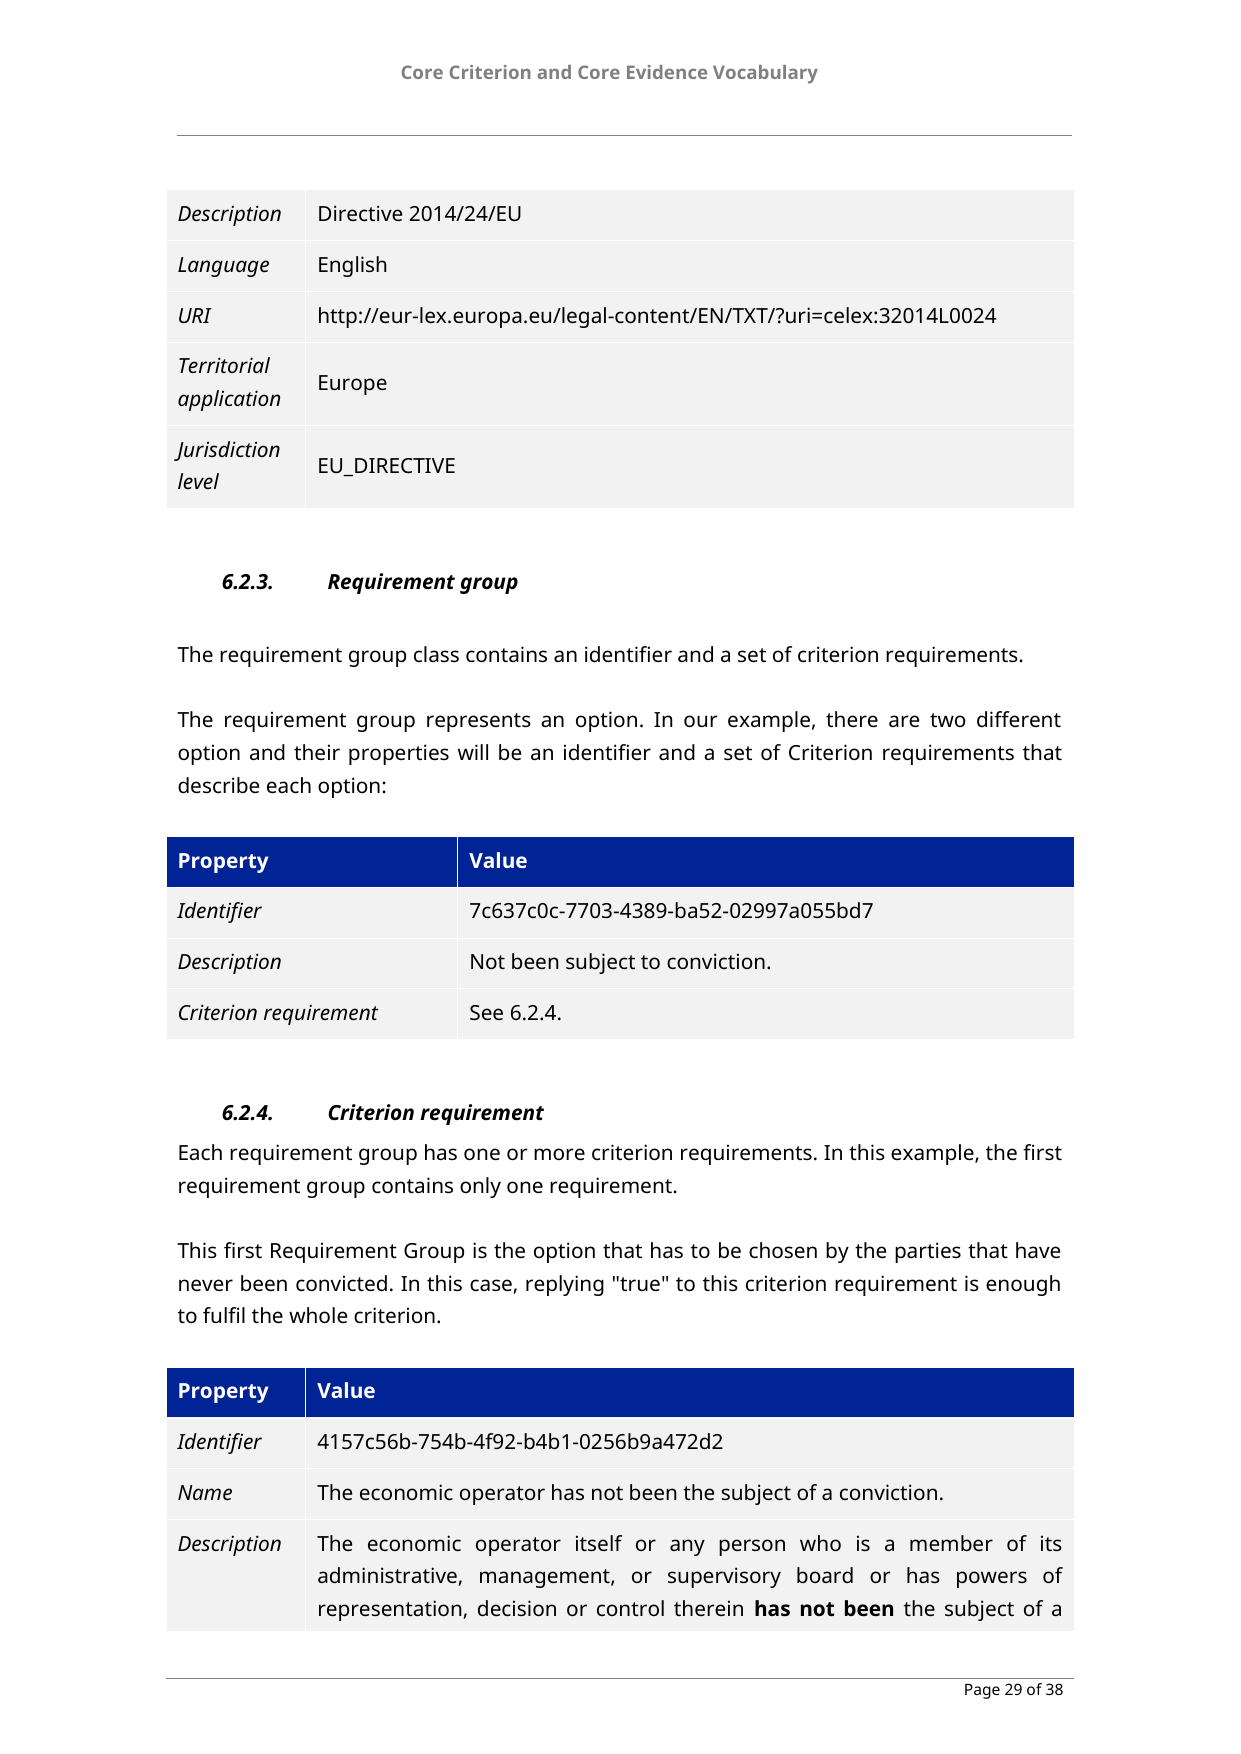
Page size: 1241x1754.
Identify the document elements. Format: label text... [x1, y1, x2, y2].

text This first Requirement Group is the option that has to be chosen by the parties that have never been convicted. In this case, replying "true" to this criterion requirement is enough to fulfil the whole criterion. [177, 1236, 1063, 1330]
table_cell English [306, 241, 1074, 291]
table_cell 4157c56b-754b-4f92-b4b1-0256b9a472d2 [306, 1419, 1074, 1468]
table_cell Territorial application [167, 343, 305, 425]
table_cell Jurisdiction level [167, 426, 305, 508]
table_cell Criterion requirement [167, 989, 457, 1039]
table_cell Name [167, 1469, 305, 1519]
table_header Property [167, 1368, 305, 1417]
table_cell 7c637c0c-7703-4389-ba52-02997a055bd7 [458, 888, 1074, 937]
text Each requirement group has one or more criterion requirements. In this example, the first requirement group contains only one requirement. [177, 1138, 1063, 1199]
text The requirement group represents an option. In our example, there are two different option and their properties will be an identifier and a set of Criterion requirements that describe each option: [177, 706, 1063, 799]
table_cell Language [167, 241, 305, 291]
text The requirement group class contains an identifier and a set of criterion requirements. [177, 640, 1063, 669]
table_header Property [167, 837, 457, 887]
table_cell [306, 1520, 1074, 1631]
table_cell The economic operator has not been the subject of a conviction. [306, 1469, 1074, 1519]
table_cell Description [167, 190, 305, 240]
table_header Value [458, 837, 1074, 887]
table_cell Identifier [167, 1419, 305, 1468]
table_cell Europe [306, 343, 1074, 425]
table_cell URI [167, 292, 305, 342]
table_header Value [306, 1368, 1074, 1417]
subtitle Requirement group [222, 567, 1063, 595]
table_cell Not been subject to conviction. [458, 939, 1074, 988]
table_cell See 6.2.4. [458, 989, 1074, 1039]
subtitle Criterion requirement [222, 1098, 1063, 1126]
table_cell Identifier [167, 888, 457, 937]
table_cell EU_DIRECTIVE [306, 426, 1074, 508]
table_cell http://eur-lex.europa.eu/legal-content/EN/TXT/?uri=celex:32014L0024 [306, 292, 1074, 342]
table_cell Description [167, 1520, 305, 1631]
table_cell Directive 2014/24/EU [306, 190, 1074, 240]
table_cell Description [167, 939, 457, 988]
